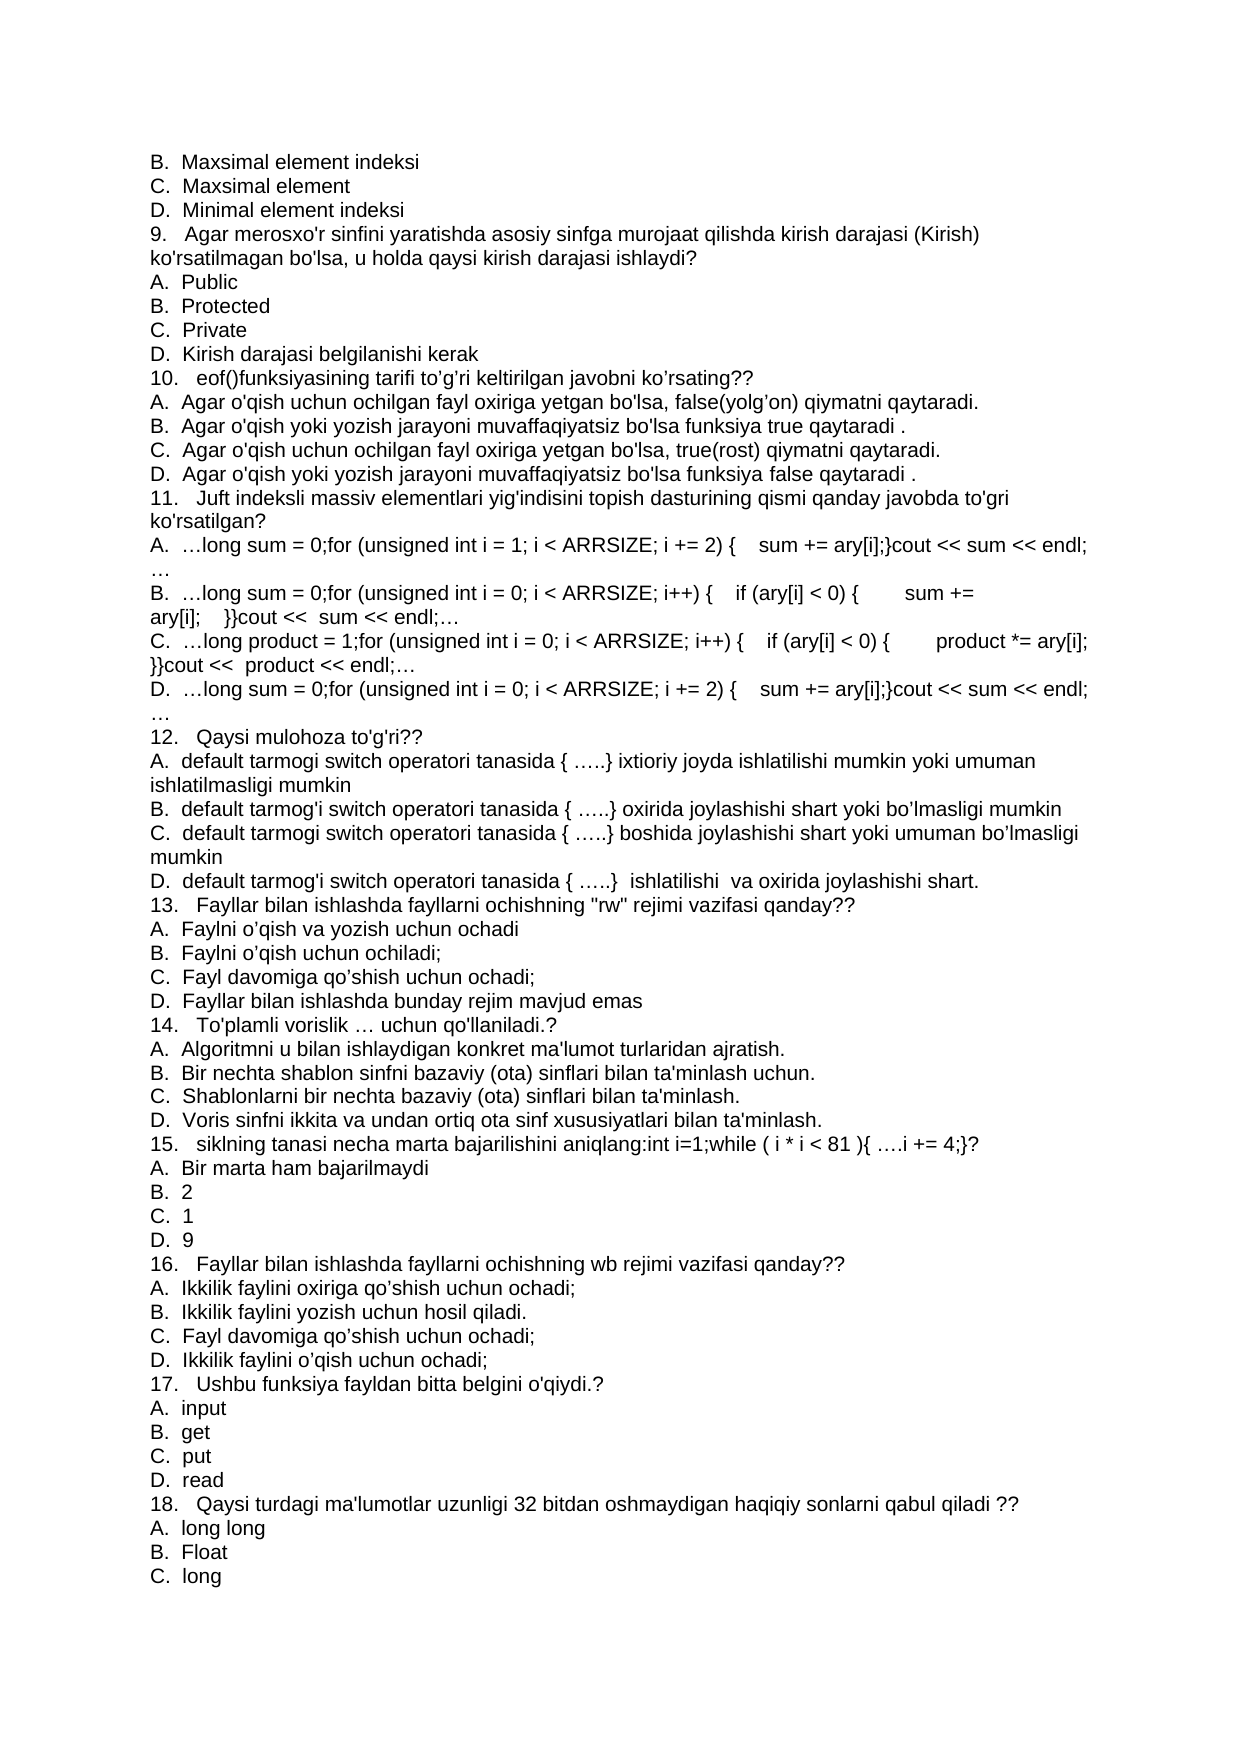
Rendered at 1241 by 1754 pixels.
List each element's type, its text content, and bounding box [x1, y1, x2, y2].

text A. default tarmogi switch operatori tanasida { …..} ixtioriy joyda ishlatilishi mumkin yoki umuman ishlatilmasligi mumkin [150, 749, 1090, 797]
text B. Float [150, 1539, 1090, 1563]
text B. Ikkilik faylini yozish uchun hosil qiladi. [150, 1300, 1090, 1324]
text C. long [150, 1563, 1090, 1587]
text A. Faylni o’qish va yozish uchun ochadi [150, 917, 1090, 941]
text A. Algoritmni u bilan ishlaydigan konkret ma'lumot turlaridan ajratish. [150, 1036, 1090, 1060]
text 17. Ushbu funksiya fayldan bitta belgini o'qiydi.? [150, 1372, 1090, 1396]
text A. Public [150, 270, 1090, 294]
text D. Kirish darajasi belgilanishi kerak [150, 342, 1090, 366]
text B. default tarmog'i switch operatori tanasida { …..} oxirida joylashishi shart yoki bo’lmasligi mumkin [150, 797, 1090, 821]
text D. Voris sinfni ikkita va undan ortiq ota sinf xususiyatlari bilan ta'minlash. [150, 1108, 1090, 1132]
text D. default tarmog'i switch operatori tanasida { …..} ishlatilishi va oxirida joylashishi shart. [150, 869, 1090, 893]
text C. default tarmogi switch operatori tanasida { …..} boshida joylashishi shart yoki umuman bo’lmasligi mumkin [150, 821, 1090, 869]
text B. Maxsimal element indeksi [150, 150, 1090, 174]
text B. Protected [150, 294, 1090, 318]
text C. Fayl davomiga qo’shish uchun ochadi; [150, 964, 1090, 988]
text 14. To'plamli vorislik … uchun qo'llaniladi.? [150, 1012, 1090, 1036]
text B. Agar o'qish yoki yozish jarayoni muvaffaqiyatsiz bo'lsa funksiya true qaytaradi . [150, 413, 1090, 437]
text 16. Fayllar bilan ishlashda fayllarni ochishning wb rejimi vazifasi qanday?? [150, 1252, 1090, 1276]
text C. Fayl davomiga qo’shish uchun ochadi; [150, 1324, 1090, 1348]
text A. Bir marta ham bajarilmaydi [150, 1156, 1090, 1180]
text D. Fayllar bilan ishlashda bunday rejim mavjud emas [150, 988, 1090, 1012]
text 15. siklning tanasi necha marta bajarilishini aniqlang:int i=1;while ( i * i < 81 ){ ….i += 4;}? [150, 1132, 1090, 1156]
text A. Agar o'qish uchun ochilgan fayl oxiriga yetgan bo'lsa, false(yolg’on) qiymatni qaytaradi. [150, 389, 1090, 413]
text D. 9 [150, 1228, 1090, 1252]
text C. Maxsimal element [150, 174, 1090, 198]
text D. Ikkilik faylini o’qish uchun ochadi; [150, 1348, 1090, 1372]
text 10. eof()funksiyasining tarifi to’g’ri keltirilgan javobni ko’rsating?? [150, 366, 1090, 389]
text D. Agar o'qish yoki yozish jarayoni muvaffaqiyatsiz bo'lsa funksiya false qaytaradi . [150, 461, 1090, 485]
text 13. Fayllar bilan ishlashda fayllarni ochishning "rw" rejimi vazifasi qanday?? [150, 893, 1090, 917]
text 18. Qaysi turdagi ma'lumotlar uzunligi 32 bitdan oshmaydigan haqiqiy sonlarni qabul qiladi ?? [150, 1492, 1090, 1516]
text D. read [150, 1468, 1090, 1492]
text D. Minimal element indeksi [150, 198, 1090, 222]
text A. input [150, 1396, 1090, 1420]
text C. put [150, 1444, 1090, 1468]
text A. …long sum = 0;for (unsigned int i = 1; i < ARRSIZE; i += 2) { sum += ary[i];}cout << sum << endl;… [150, 533, 1090, 581]
text D. …long sum = 0;for (unsigned int i = 0; i < ARRSIZE; i += 2) { sum += ary[i];}cout << sum << endl;… [150, 677, 1090, 725]
text B. …long sum = 0;for (unsigned int i = 0; i < ARRSIZE; i++) { if (ary[i] < 0) { sum += ary[i]; }}cout << sum << endl;… [150, 581, 1090, 629]
text 9. Agar merosxo'r sinfini yaratishda asosiy sinfga murojaat qilishda kirish darajasi (Kirish) ko'rsatilmagan bo'lsa, u holda qaysi kirish darajasi ishlaydi? [150, 222, 1090, 270]
text C. Agar o'qish uchun ochilgan fayl oxiriga yetgan bo'lsa, true(rost) qiymatni qaytaradi. [150, 437, 1090, 461]
text 11. Juft indeksli massiv elementlari yig'indisini topish dasturining qismi qanday javobda to'gri ko'rsatilgan? [150, 485, 1090, 533]
text A. long long [150, 1516, 1090, 1539]
text C. 1 [150, 1204, 1090, 1228]
text C. Shablonlarni bir nechta bazaviy (ota) sinflari bilan ta'minlash. [150, 1084, 1090, 1108]
text B. Faylni o’qish uchun ochiladi; [150, 941, 1090, 964]
text 12. Qaysi mulohoza to'g'ri?? [150, 725, 1090, 749]
text C. …long product = 1;for (unsigned int i = 0; i < ARRSIZE; i++) { if (ary[i] < 0) { product *= ary[i]; }}cout << product << endl;… [150, 629, 1090, 677]
text B. get [150, 1420, 1090, 1444]
text B. 2 [150, 1180, 1090, 1204]
text C. Private [150, 318, 1090, 342]
text A. Ikkilik faylini oxiriga qo’shish uchun ochadi; [150, 1276, 1090, 1300]
text B. Bir nechta shablon sinfni bazaviy (ota) sinflari bilan ta'minlash uchun. [150, 1060, 1090, 1084]
